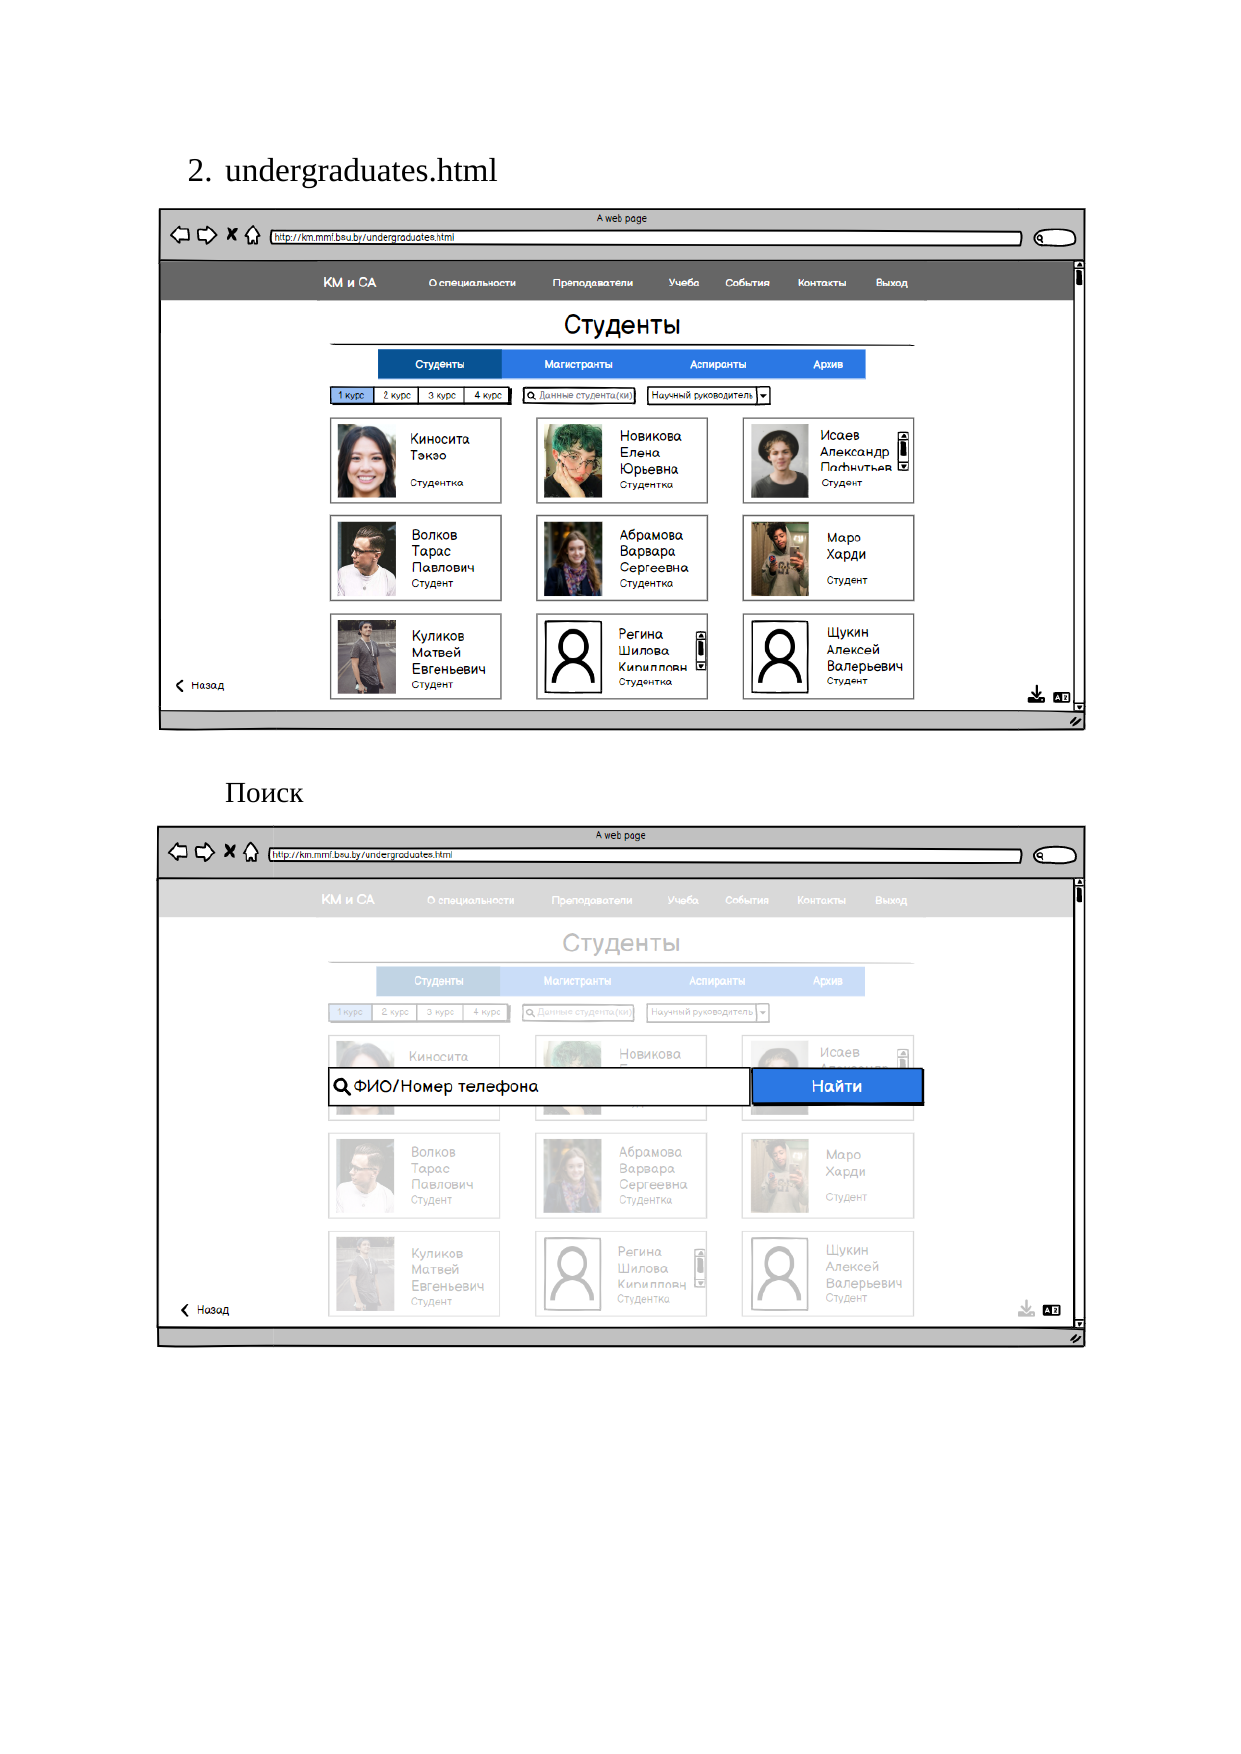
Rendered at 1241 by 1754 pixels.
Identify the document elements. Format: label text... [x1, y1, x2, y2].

subtitle Поиск [150, 776, 1090, 809]
subtitle undergraduates.html [187, 150, 1090, 188]
picture [150, 817, 1091, 1353]
picture [150, 200, 1091, 739]
